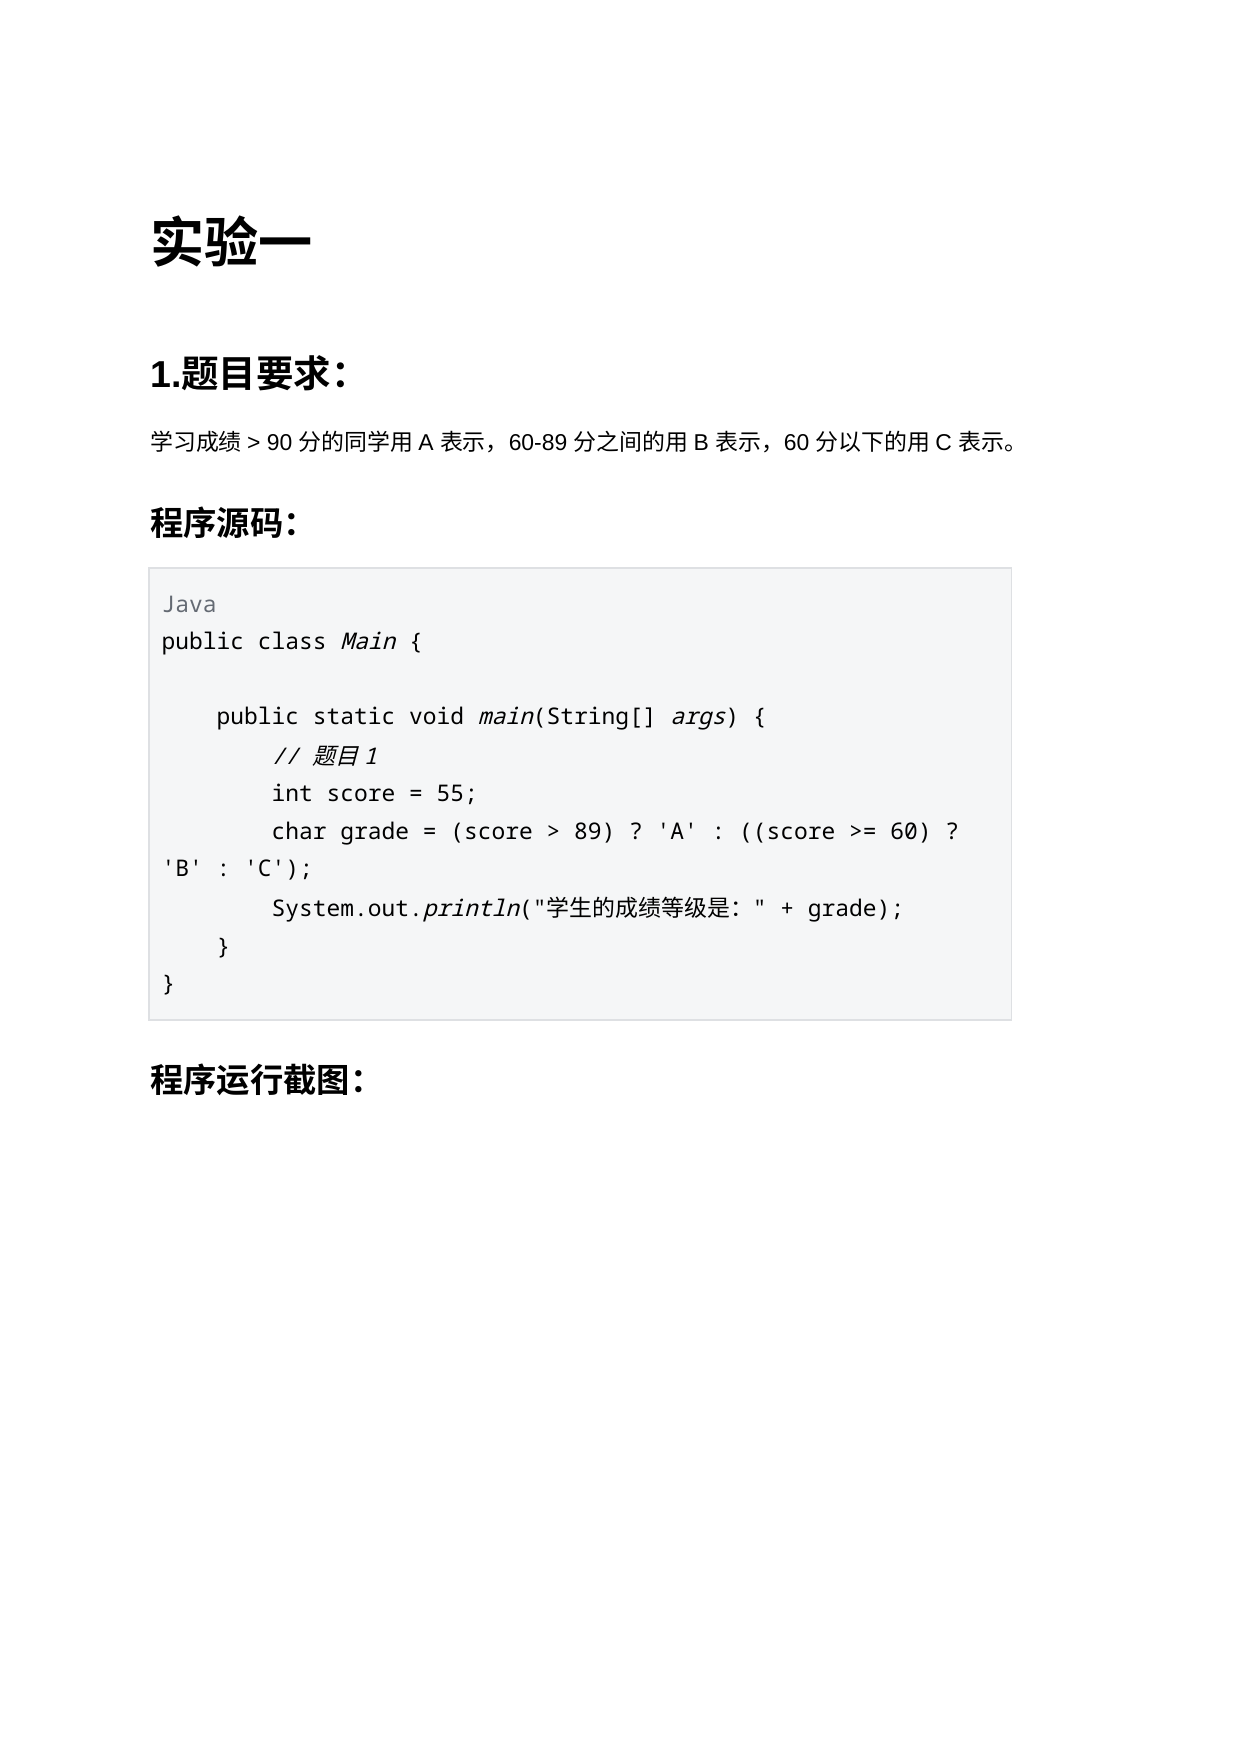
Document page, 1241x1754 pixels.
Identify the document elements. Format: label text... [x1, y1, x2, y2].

table_header Java public class Main { public static void main(String[] args) { // 题目1 int score = 55; char grade = (score > 89) ? 'A' : ((score >= 60) ? 'B' : 'C'); System.out.println("学生的成绩等级是：" + grade); } } [150, 569, 1011, 1019]
text 实验一 [150, 200, 1090, 278]
text 学习成绩 > 90 分的同学用 A 表示，60-89 分之间的用 B 表示，60 分以下的用 C 表示。 [150, 424, 1090, 457]
text 程序源码： [150, 497, 1090, 545]
text 1.题目要求： [150, 344, 1090, 398]
text 程序运行截图： [150, 1054, 1090, 1102]
